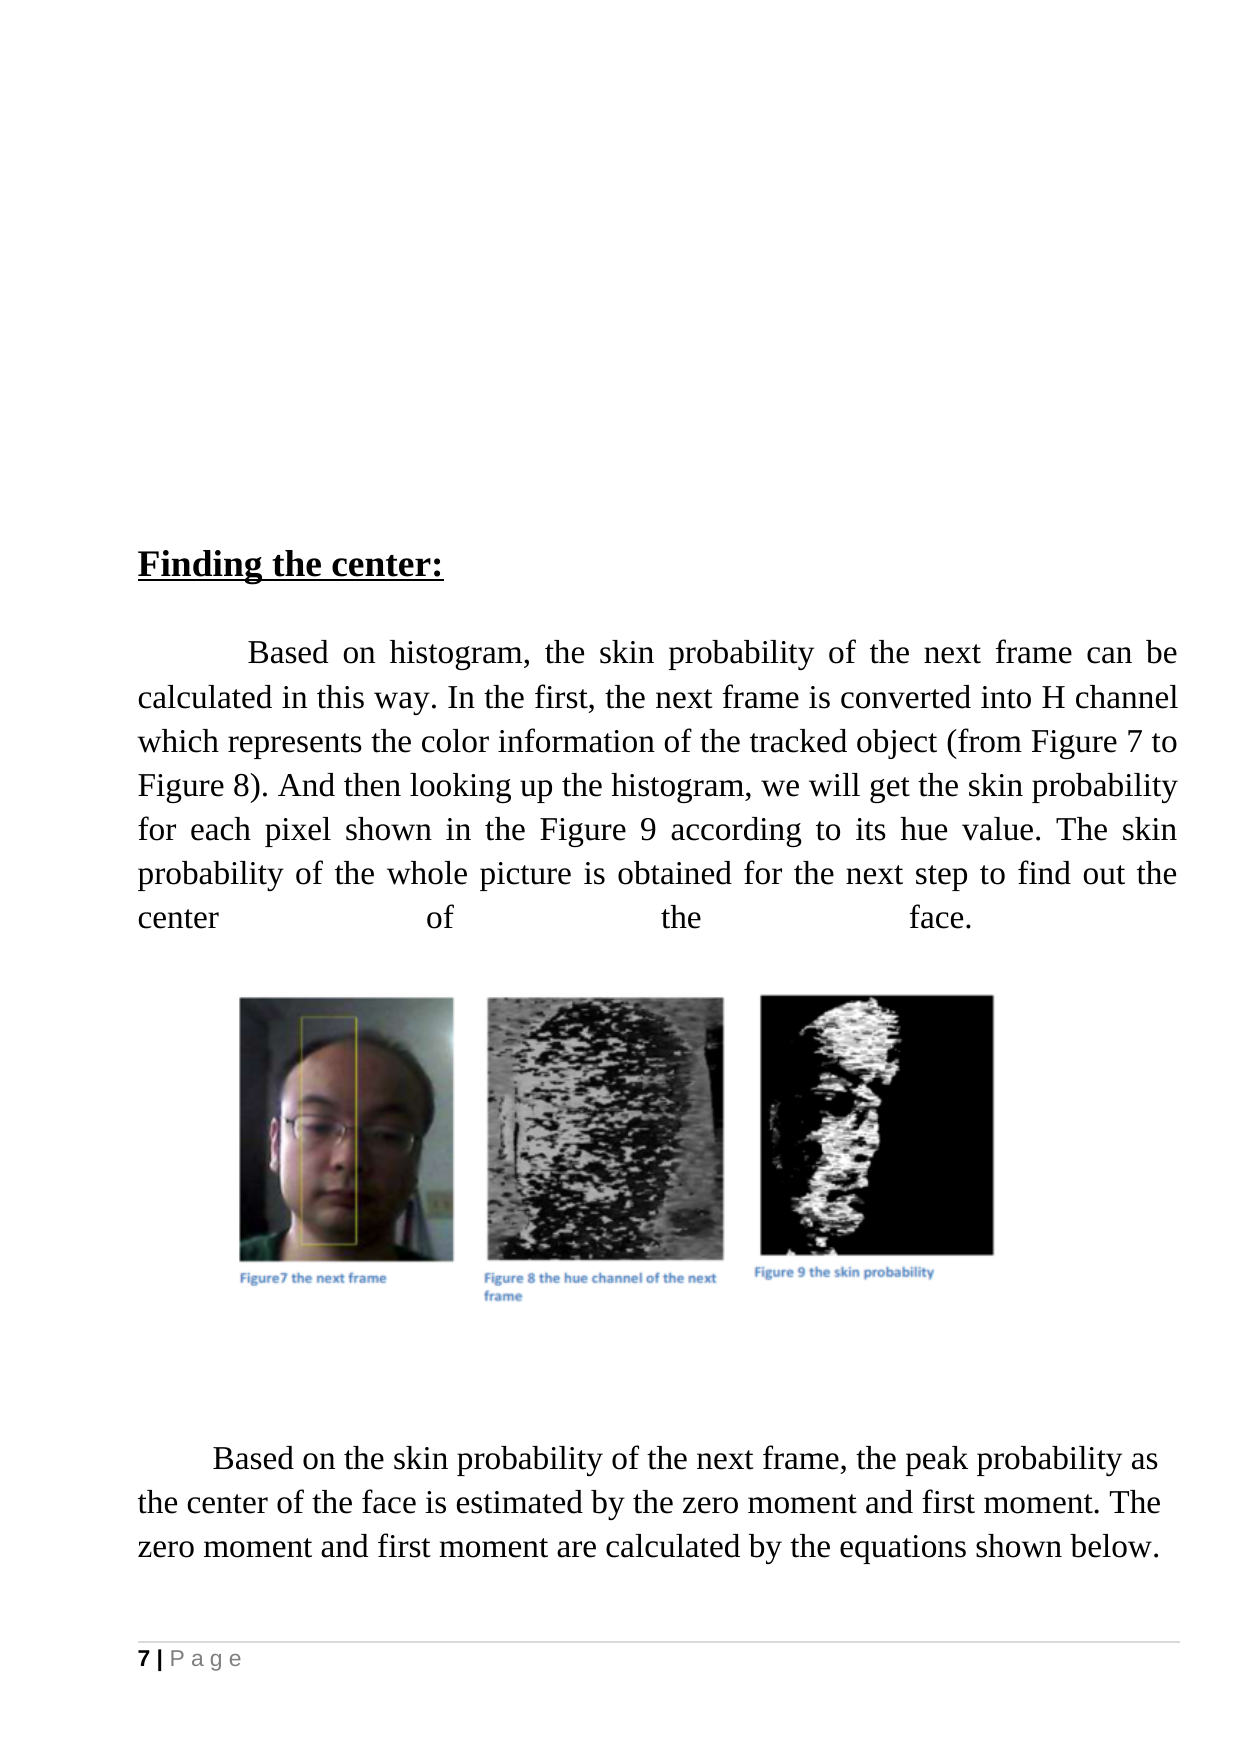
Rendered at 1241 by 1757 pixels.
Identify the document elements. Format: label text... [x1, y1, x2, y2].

picture [186, 976, 1046, 1309]
subtitle Finding the center: [137, 541, 1154, 584]
text Based on histogram, the skin probability of the next frame can be calculated in this way. In the first, the next frame is converted into H channel which represents the color information of the tracked object (from Figure 7 to Figure 8). And then looking up the histogram, we will get the skin probability for each pixel shown in the Figure 9 according to its hue value. The skin probability of the whole picture is obtained for the next step to find out the center of the face. [137, 584, 1180, 966]
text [137, 1438, 1180, 1609]
